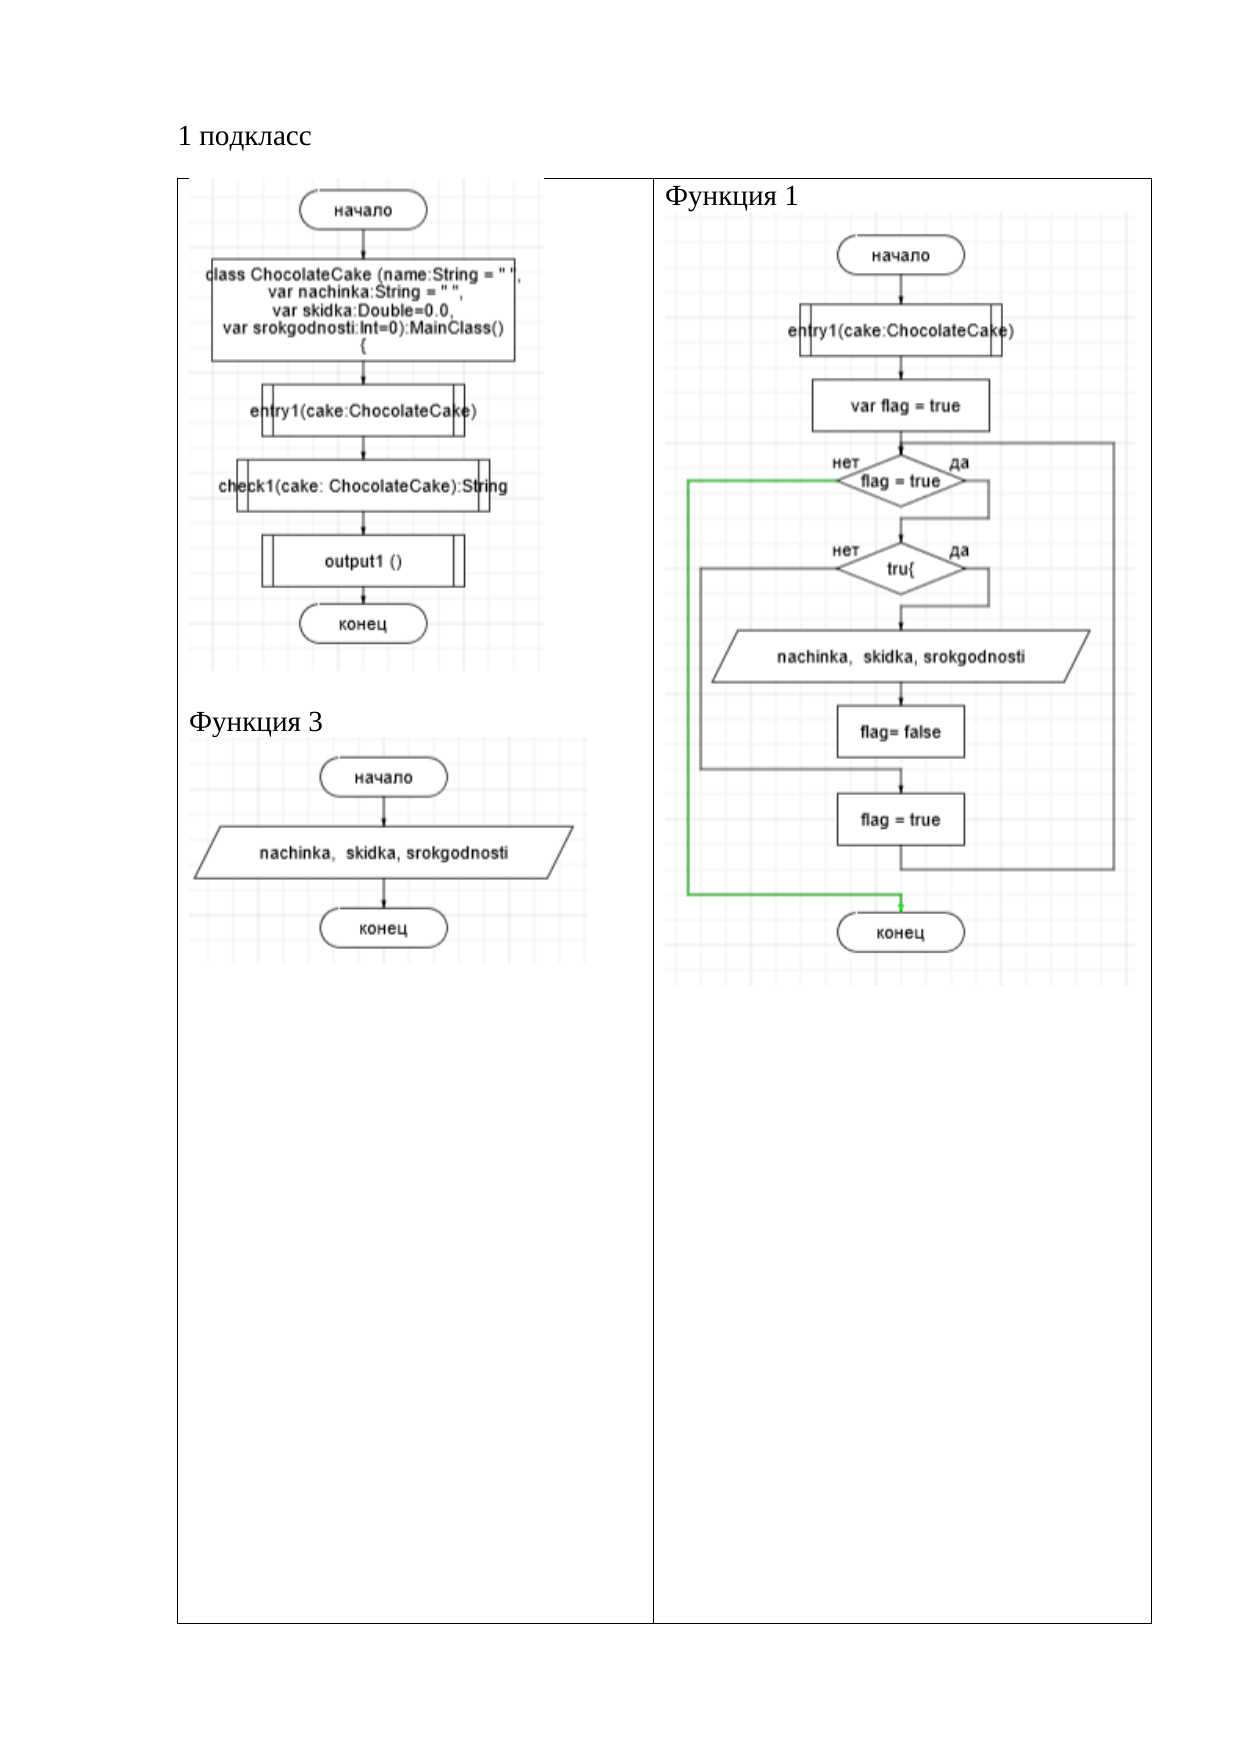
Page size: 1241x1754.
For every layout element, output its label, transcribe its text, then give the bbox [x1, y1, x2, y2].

table_header Функция 3 [178, 179, 653, 1623]
text 1 подкласс [177, 118, 1152, 152]
picture [188, 737, 588, 963]
table_header Функция 1 Функция 2 [654, 179, 1151, 1623]
picture [665, 212, 1136, 986]
picture [188, 178, 544, 671]
